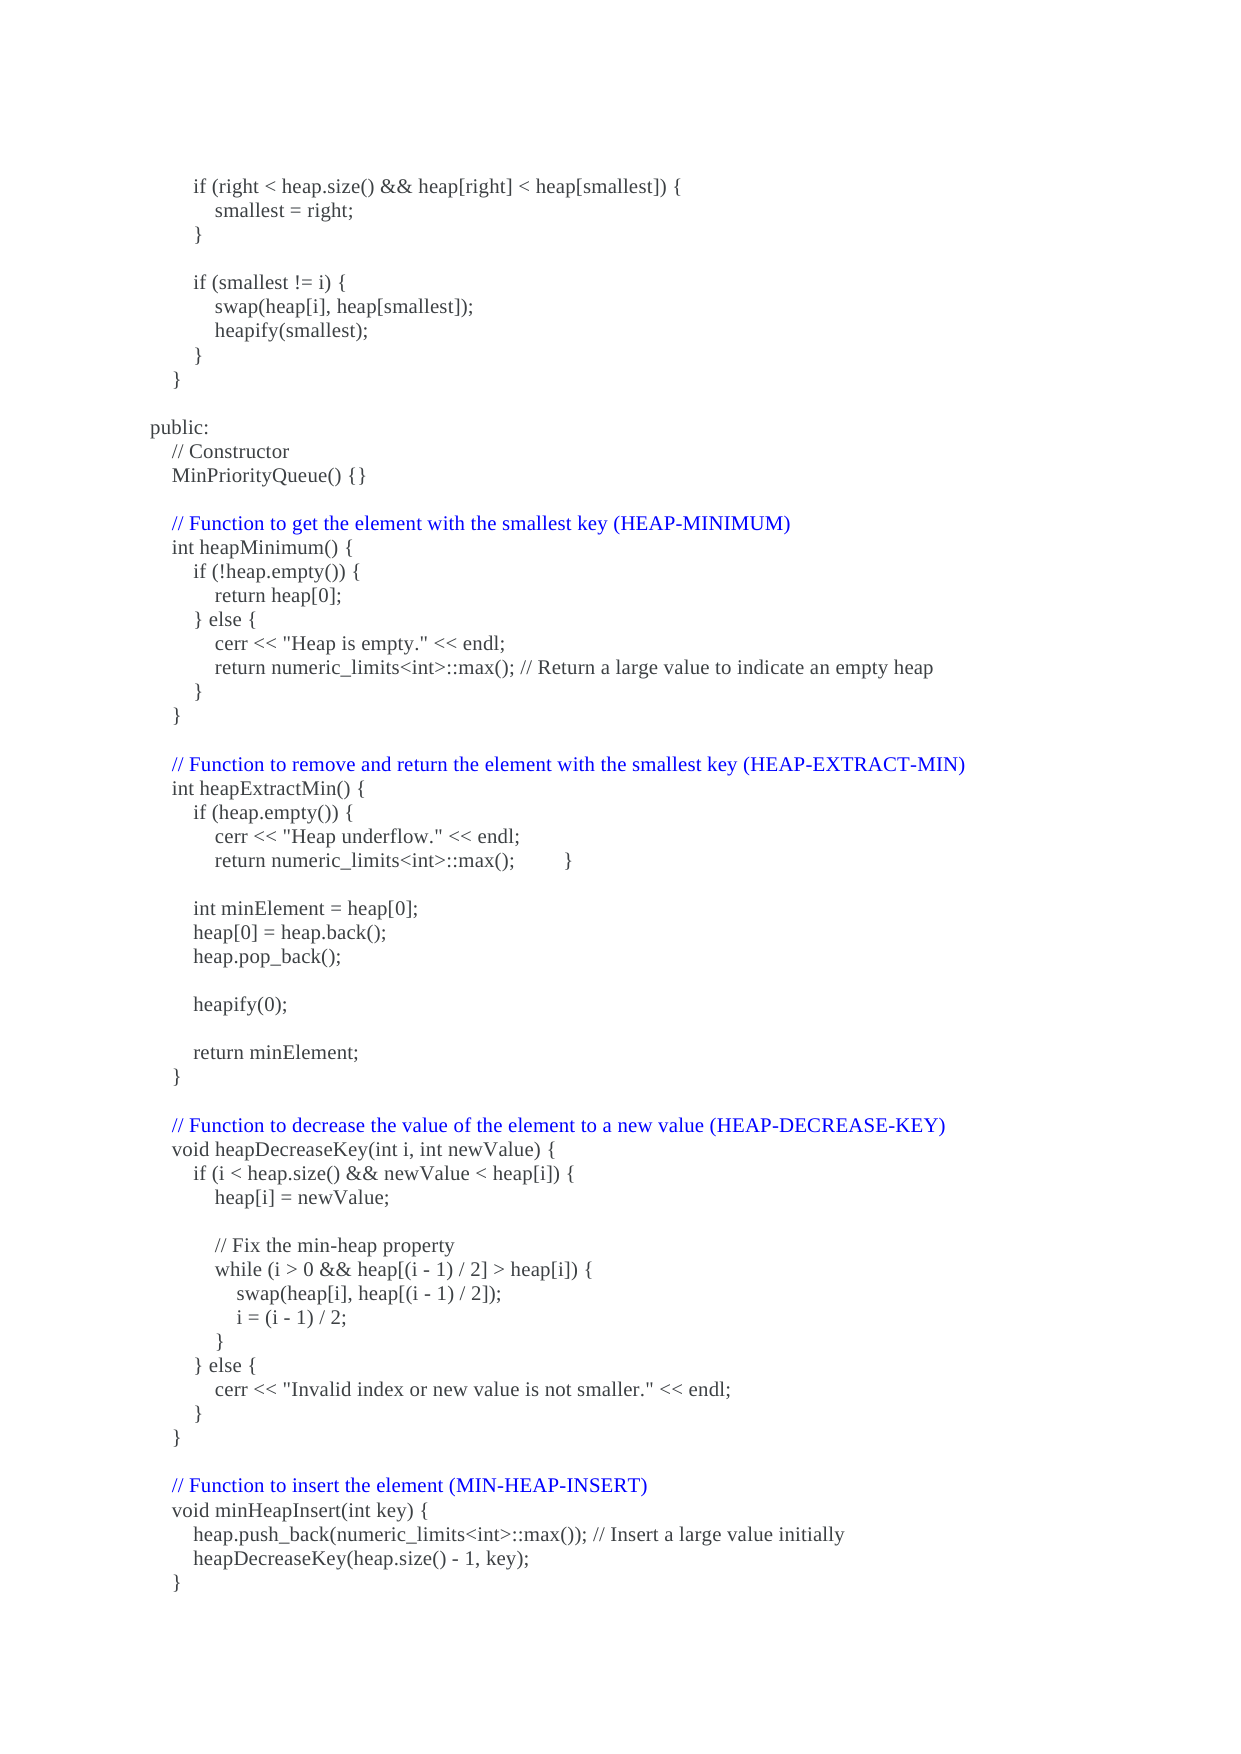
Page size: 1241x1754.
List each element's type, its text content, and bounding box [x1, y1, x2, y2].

text // Function to decrease the value of the element to a new value (HEAP-DECREASE-KEY) [150, 1112, 1090, 1137]
text // Function to insert the element (MIN-HEAP-INSERT) [150, 1473, 1090, 1497]
text } [150, 1425, 1090, 1449]
text } [150, 703, 1090, 727]
text } [150, 1570, 1090, 1594]
text if (i < heap.size() && newValue < heap[i]) { [150, 1161, 1090, 1185]
text swap(heap[i], heap[(i - 1) / 2]); [150, 1281, 1090, 1305]
text heapify(0); [150, 992, 1090, 1016]
text heapify(smallest); [150, 318, 1090, 342]
text // Fix the min-heap property [150, 1233, 1090, 1257]
text } else { [150, 1353, 1090, 1377]
text return numeric_limits<int>::max(); } [150, 848, 1090, 872]
text void heapDecreaseKey(int i, int newValue) { [150, 1137, 1090, 1161]
text void minHeapInsert(int key) { [150, 1497, 1090, 1522]
text public: [150, 415, 1090, 439]
text if (!heap.empty()) { [150, 559, 1090, 583]
text cerr << "Heap underflow." << endl; [150, 824, 1090, 848]
text } else { [150, 607, 1090, 631]
text int heapMinimum() { [150, 535, 1090, 559]
text MinPriorityQueue() {} [150, 463, 1090, 487]
text if (smallest != i) { [150, 270, 1090, 294]
text swap(heap[i], heap[smallest]); [150, 294, 1090, 318]
text } [150, 1401, 1090, 1425]
text return numeric_limits<int>::max(); // Return a large value to indicate an empty heap [150, 655, 1090, 679]
text return minElement; [150, 1040, 1090, 1064]
text // Function to get the element with the smallest key (HEAP-MINIMUM) [150, 511, 1090, 535]
text } [150, 1329, 1090, 1353]
text int minElement = heap[0]; [150, 896, 1090, 920]
text i = (i - 1) / 2; [150, 1305, 1090, 1329]
text cerr << "Heap is empty." << endl; [150, 631, 1090, 655]
text } [150, 222, 1090, 246]
text cerr << "Invalid index or new value is not smaller." << endl; [150, 1377, 1090, 1401]
text } [150, 342, 1090, 367]
text heap.push_back(numeric_limits<int>::max()); // Insert a large value initially [150, 1522, 1090, 1546]
text } [150, 367, 1090, 391]
text heapDecreaseKey(heap.size() - 1, key); [150, 1546, 1090, 1570]
text int heapExtractMin() { [150, 776, 1090, 800]
text // Constructor [150, 439, 1090, 463]
text heap[0] = heap.back(); [150, 920, 1090, 944]
text return heap[0]; [150, 583, 1090, 607]
text // Function to remove and return the element with the smallest key (HEAP-EXTRACT-MIN) [150, 752, 1090, 776]
text heap[i] = newValue; [150, 1185, 1090, 1209]
text } [150, 679, 1090, 703]
text if (right < heap.size() && heap[right] < heap[smallest]) { [150, 174, 1090, 198]
text } [150, 1064, 1090, 1088]
text while (i > 0 && heap[(i - 1) / 2] > heap[i]) { [150, 1257, 1090, 1281]
text heap.pop_back(); [150, 944, 1090, 968]
text smallest = right; [150, 198, 1090, 222]
text if (heap.empty()) { [150, 800, 1090, 824]
